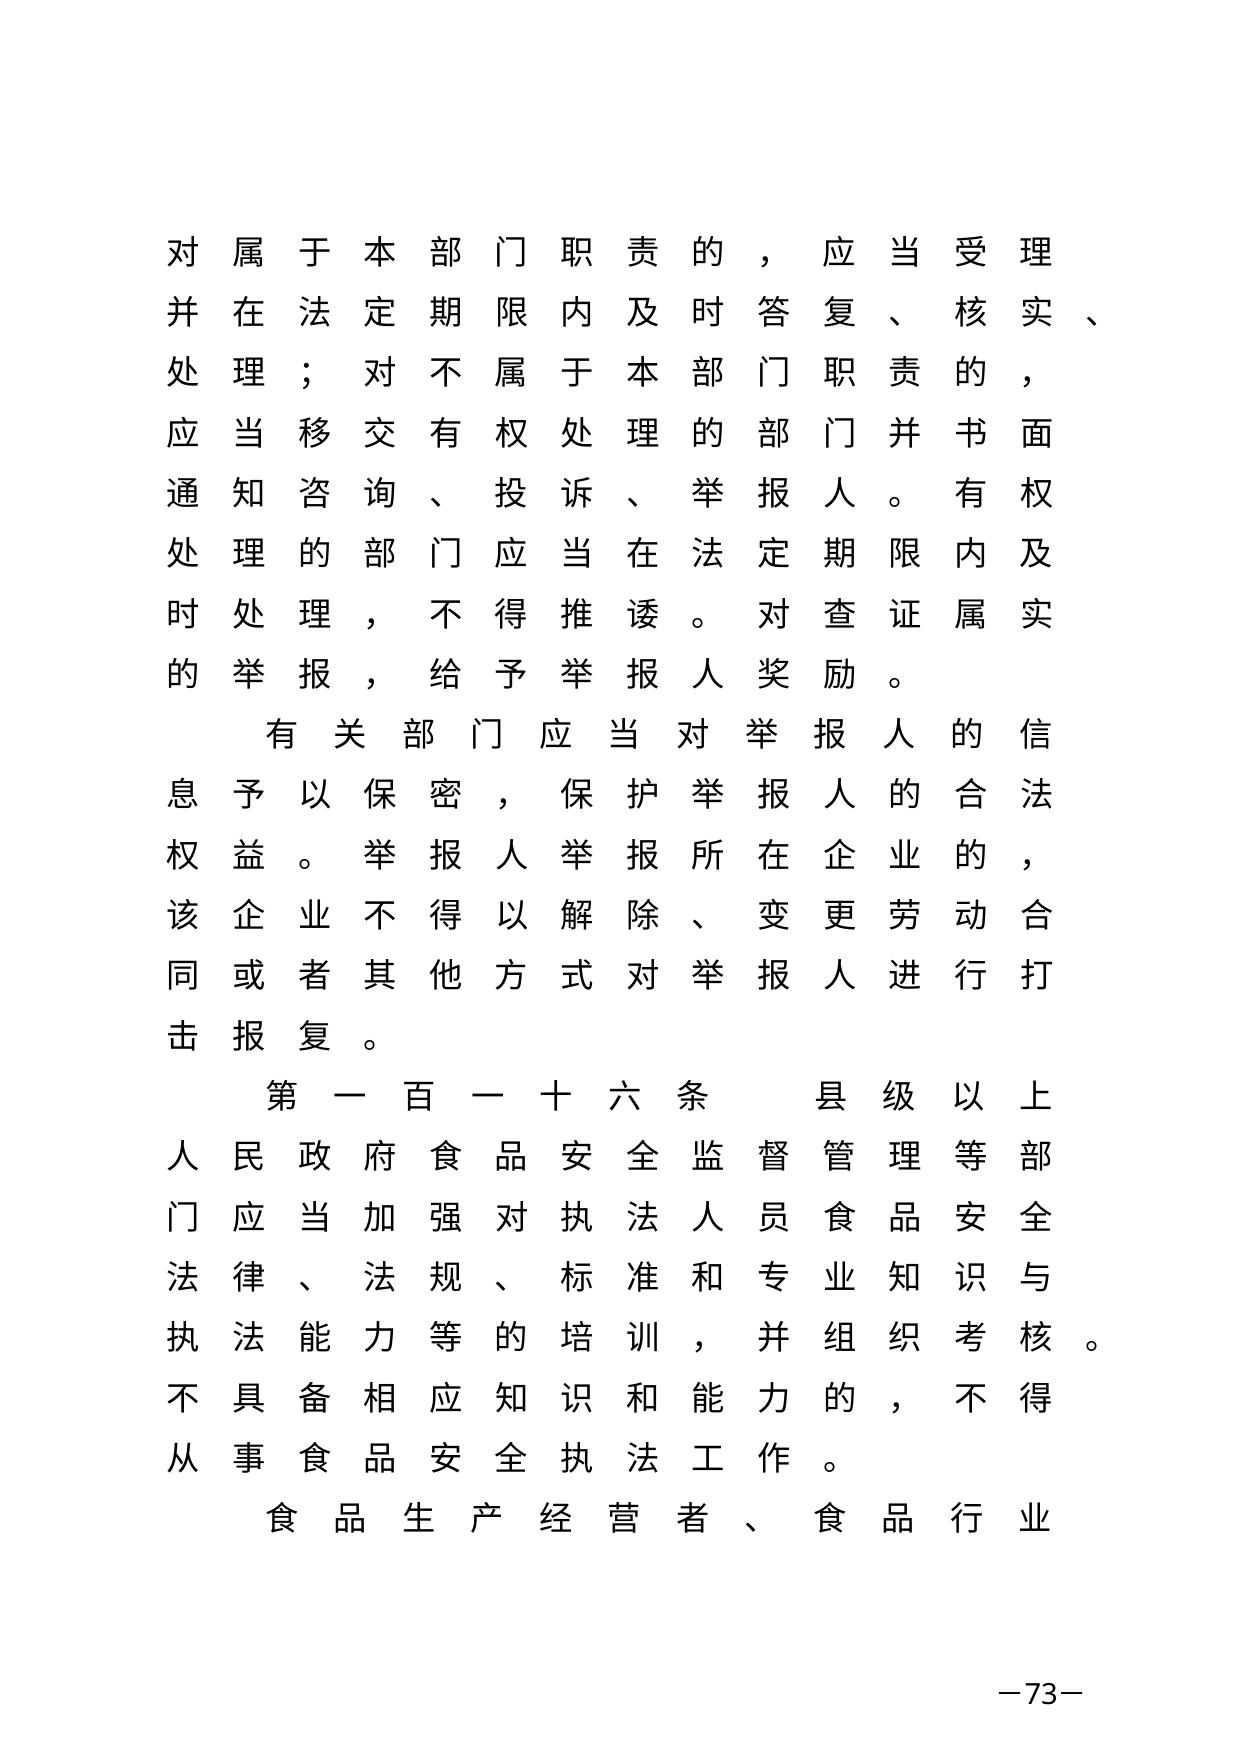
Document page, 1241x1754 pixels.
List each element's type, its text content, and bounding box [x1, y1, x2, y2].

text 有关部门应当对举报人的信息予以保密，保护举报人的合法权益。举报人举报所在企业的，该企业不得以解除、变更劳动合同或者其他方式对举报人进行打击报复。 [167, 702, 1085, 1064]
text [167, 219, 1085, 702]
text 第一百一十六条 县级以上人民政府食品安全监督管理等部门应当加强对执法人员食品安全法律、法规、标准和专业知识与执法能力等的培训，并组织考核。不具备相应知识和能力的，不得从事食品安全执法工作。 [167, 1064, 1085, 1486]
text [167, 1486, 1085, 1546]
